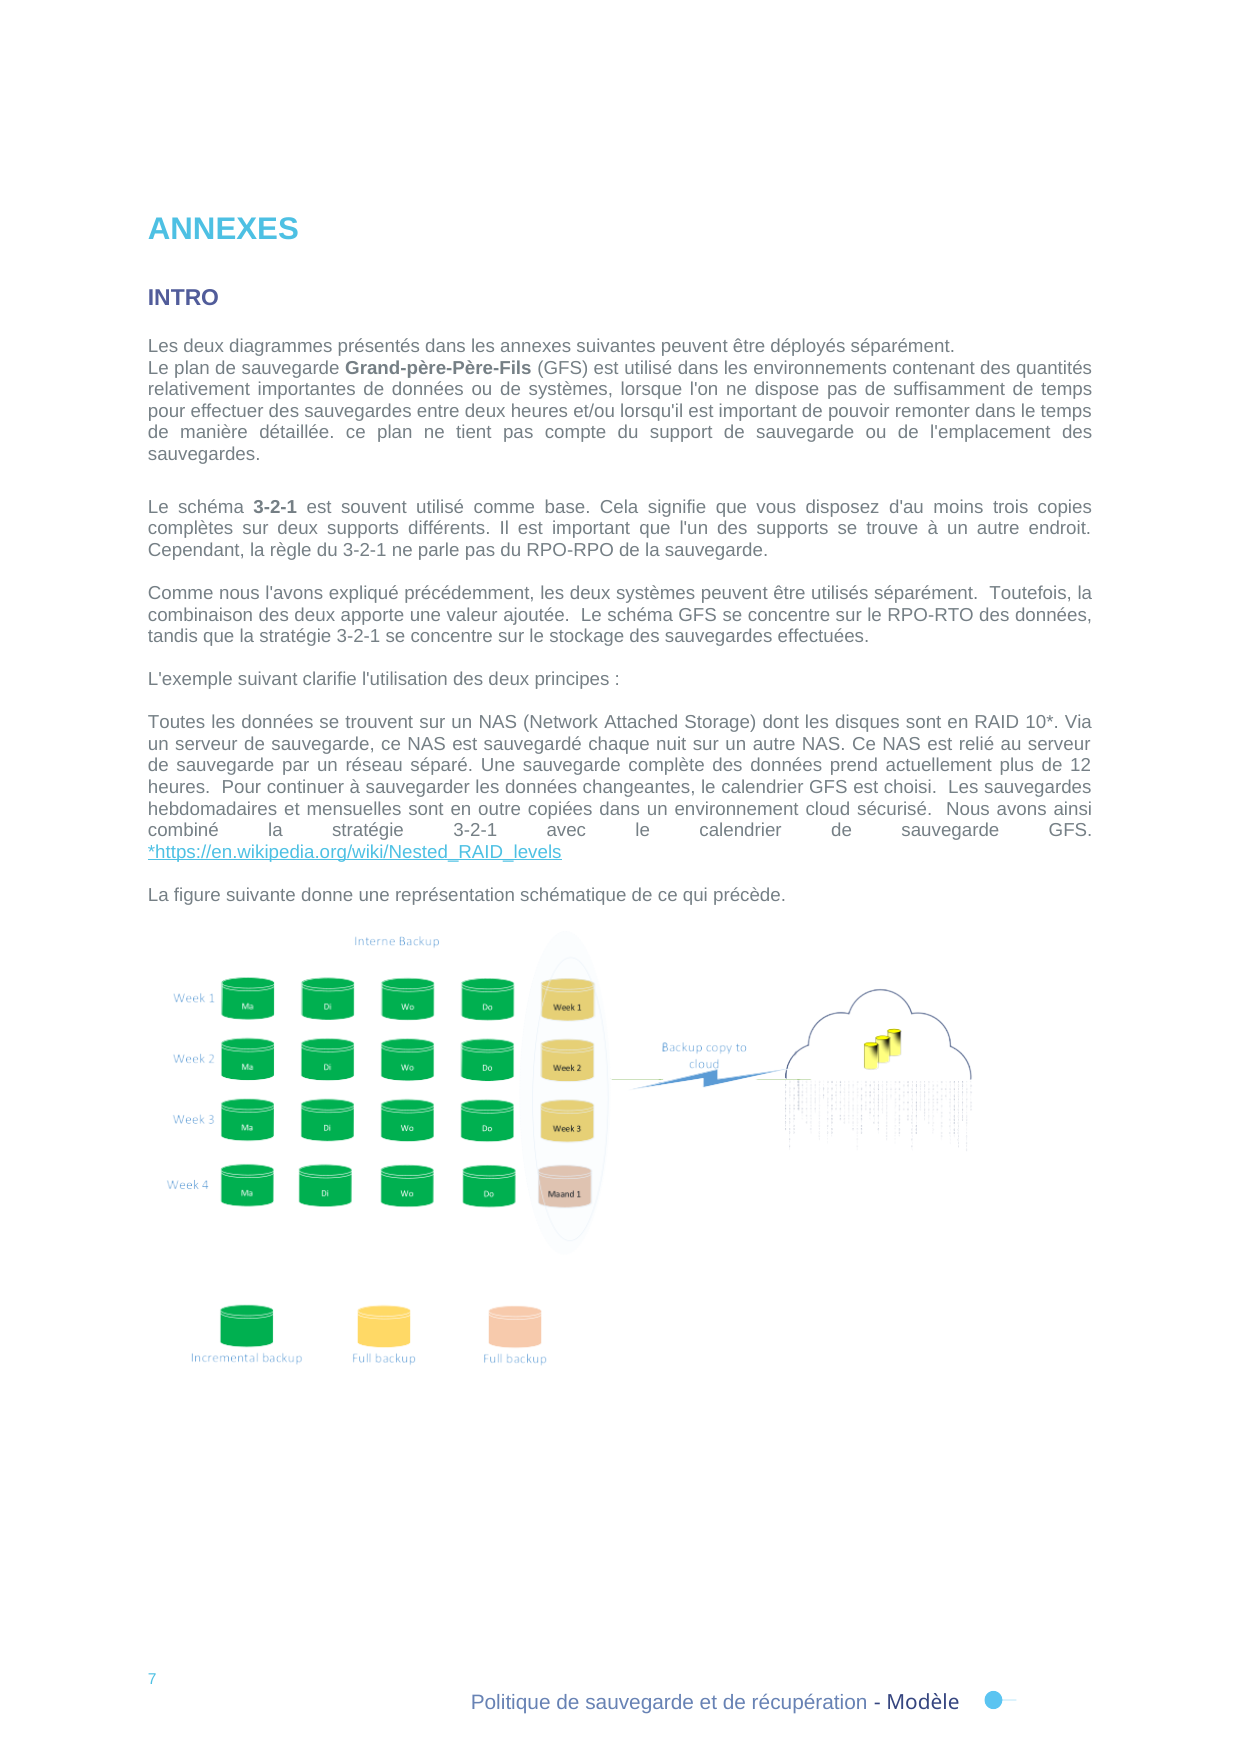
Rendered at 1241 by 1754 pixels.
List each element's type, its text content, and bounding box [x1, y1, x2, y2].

text Le schéma 3-2-1 est souvent utilisé comme base. Cela signifie que vous disposez d'au moins trois copies complètes sur deux supports différents. Il est important que l'un des supports se trouve à un autre endroit. Cependant, la règle du 3-2-1 ne parle pas du RPO-RPO de la sauvegarde. [148, 496, 1093, 560]
picture [981, 1690, 1020, 1710]
subtitle Intro [148, 283, 1093, 310]
text La figure suivante donne une représentation schématique de ce qui précède. [148, 884, 1093, 905]
subtitle ANNEXES [148, 210, 1093, 246]
text Comme nous l'avons expliqué précédemment, les deux systèmes peuvent être utilisés séparément. Toutefois, la combinaison des deux apporte une valeur ajoutée. Le schéma GFS se concentre sur le RPO-RTO des données, tandis que la stratégie 3-2-1 se concentre sur le stockage des sauvegardes effectuées. [148, 582, 1093, 646]
text Le plan de sauvegarde Grand-père-Père-Fils (GFS) est utilisé dans les environnements contenant des quantités relativement importantes de données ou de systèmes, lorsque l'on ne dispose pas de suffisamment de temps pour effectuer des sauvegardes entre deux heures et/ou lorsqu'il est important de pouvoir remonter dans le temps de manière détaillée. ce plan ne tient pas compte du support de sauvegarde ou de l'emplacement des sauvegardes. [148, 356, 1093, 496]
text L'exemple suivant clarifie l'utilisation des deux principes : [148, 668, 1093, 689]
text Toutes les données se trouvent sur un NAS (Network Attached Storage) dont les disques sont en RAID 10*. Via un serveur de sauvegarde, ce NAS est sauvegardé chaque nuit sur un autre NAS. Ce NAS est relié au serveur de sauvegarde par un réseau séparé. Une sauvegarde complète des données prend actuellement plus de 12 heures. Pour continuer à sauvegarder les données changeantes, le calendrier GFS est choisi. Les sauvegardes hebdomadaires et mensuelles sont en outre copiées dans un environnement cloud sécurisé. Nous avons ainsi combiné la stratégie 3-2-1 avec le calendrier de sauvegarde GFS. *https://en.wikipedia.org/wiki/Nested_RAID_levels [148, 711, 1093, 862]
text Les deux diagrammes présentés dans les annexes suivantes peuvent être déployés séparément. [148, 335, 1093, 356]
